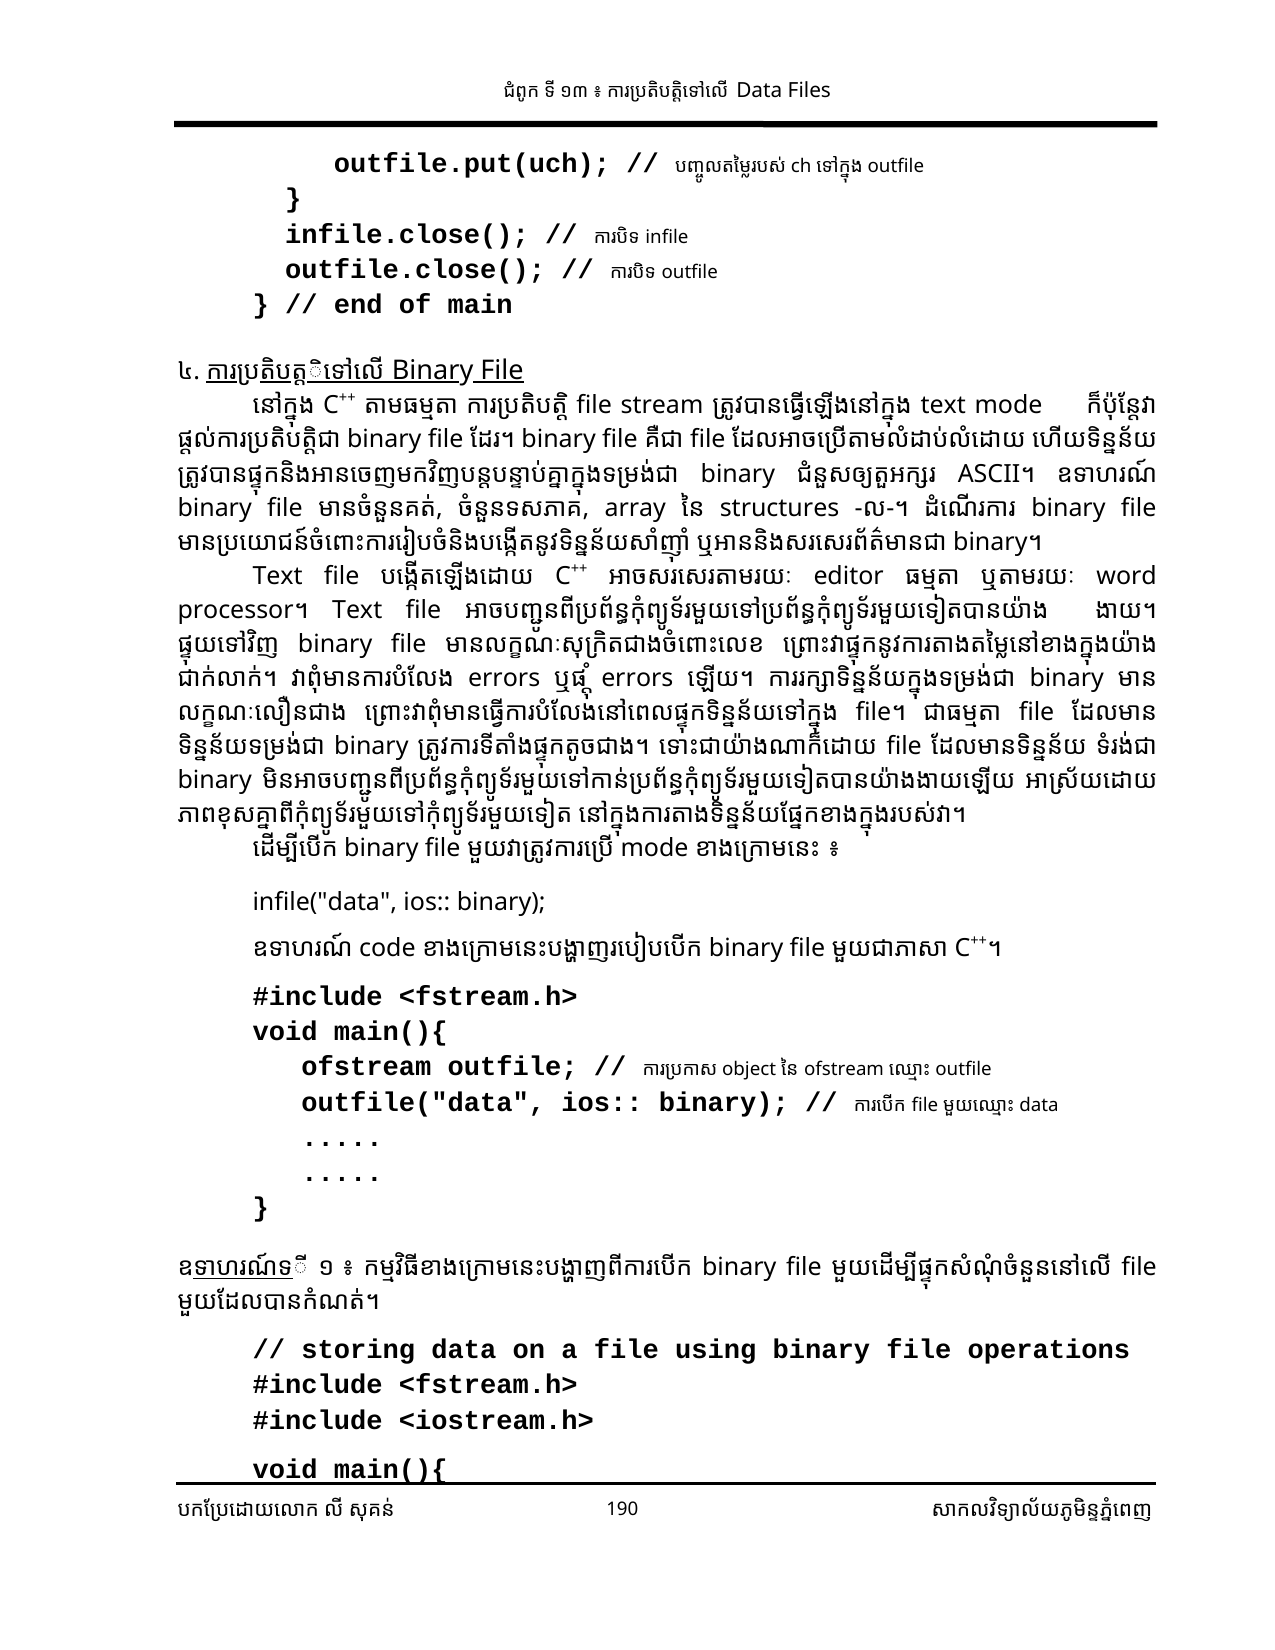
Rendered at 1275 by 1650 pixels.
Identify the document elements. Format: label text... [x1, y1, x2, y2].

text ..... [177, 1159, 1157, 1190]
text } // end of main [177, 291, 1157, 322]
text ឧទាហរណ៍ទី ១ ៖ កម្មវិធីខាងក្រោមនេះបង្ហាញពីការបើក binary file មួយដើម្បីផ្ទុកសំណុំចំនួននៅលើ file មួយដែលបានកំណត់។ [177, 1249, 1157, 1317]
text ៤. ការប្រតិបត្តិទៅលើ Binary File [177, 350, 1157, 387]
text // storing data on a file using binary file operations [177, 1336, 1157, 1367]
text #include <iostream.h> [177, 1407, 1157, 1437]
text infile("data", ios:: binary); [177, 883, 1157, 917]
text ..... [177, 1124, 1157, 1154]
text Text file បង្កើតឡើងដោយ C++ អាចសរសេរតាមរយៈ editor ធម្មតា ឬតាមរយៈ word processor។ Text file អាចបញ្ជូនពីប្រព័ន្ធកុំព្យូទ័រមួយទៅប្រព័ន្ធកុំព្យូទ័រមួយទៀតបានយ៉ាង ងាយ។ ផ្ទុយទៅវិញ binary file មានលក្ខណៈសុក្រិតជាងចំពោះលេខ ព្រោះវាផ្ទុកនូវការតាងតម្លៃនៅខាងក្នុងយ៉ាងជាក់លាក់។ វាពុំមានការបំលែង errors ឬផ្តុំ errors ឡើយ។ ការរក្សាទិន្នន័យក្នុងទម្រង់ជា binary មានលក្ខណៈលឿនជាង ព្រោះវាពុំមានធ្វើការបំលែងនៅពេលផ្ទុកទិន្នន័យទៅក្នុង file។ ជាធម្មតា file ដែលមានទិន្នន័យទម្រង់ជា binary ត្រូវការទីតាំងផ្ទុកតូចជាង។ ទោះជាយ៉ាងណាក៏ដោយ file ដែលមានទិន្នន័យ ទំរង់ជា binary មិនអាចបញ្ជូនពីប្រព័ន្ធកុំព្យូទ័រមួយទៅកាន់ប្រព័ន្ធកុំព្យូទ័រមួយទៀតបានយ៉ាងងាយឡើយ អាស្រ័យដោយភាពខុសគ្នាពីកុំព្យូទ័រមួយទៅកុំព្យូទ័រមួយទៀត នៅក្នុងការតាងទិន្នន័យផ្នែកខាងក្នុងរបស់វា។ [177, 557, 1157, 830]
text #include <fstream.h> [177, 1371, 1157, 1402]
text outfile.close(); // ការបិទ outfile [177, 256, 1157, 287]
text } [177, 1194, 1157, 1225]
text នៅក្នុង C++ តាមធម្មតា ការប្រតិបត្តិ file stream ត្រូវបានធ្វើឡើងនៅក្នុង text mode ក៏ប៉ុន្តែវាផ្តល់ការប្រតិបត្តិជា binary file ដែរ។ binary file គឺជា file ដែលអាចប្រើតាមលំដាប់លំដោយ ហើយទិន្នន័យត្រូវបានផ្ទុកនិងអានចេញមកវិញបន្តបន្ទាប់គ្នាក្នុងទម្រង់ជា binary ជំនួសឲ្យតួអក្សរ ASCII។ ឧទាហរណ៍ binary file មានចំនួនគត់, ចំនួនទសភាគ, array នៃ structures -ល-។ ដំណើរការ binary file មានប្រយោជន៍ចំពោះការរៀបចំនិងបង្កើតនូវទិន្នន័យសាំញ៉ាំ ឬអាននិងសរសេរព័ត៌មានជា binary។ [177, 387, 1157, 557]
text void main(){ [177, 1455, 1157, 1486]
text ដើម្បីបើក binary file មួយវាត្រូវការប្រើ mode ខាងក្រោមនេះ ៖ [177, 830, 1157, 864]
text outfile("data", ios:: binary); // ការបើក file មួយឈ្មោះ data [177, 1088, 1157, 1119]
text #include <fstream.h> [177, 982, 1157, 1013]
text void main(){ [177, 1018, 1157, 1048]
text ofstream outfile; // ការប្រកាស object នៃ ofstream ឈ្មោះ outfile [177, 1053, 1157, 1084]
text infile.close(); // ការបិទ infile [177, 221, 1157, 251]
text } [177, 185, 1157, 216]
text ឧទាហរណ៍ code ខាងក្រោមនេះបង្ហាញរបៀបបើក binary file មួយជាភាសា C++។ [177, 929, 1157, 963]
text outfile.put(uch); // បញ្ចូលតម្លៃរបស់ ch ទៅក្នុង outfile [177, 150, 1157, 181]
